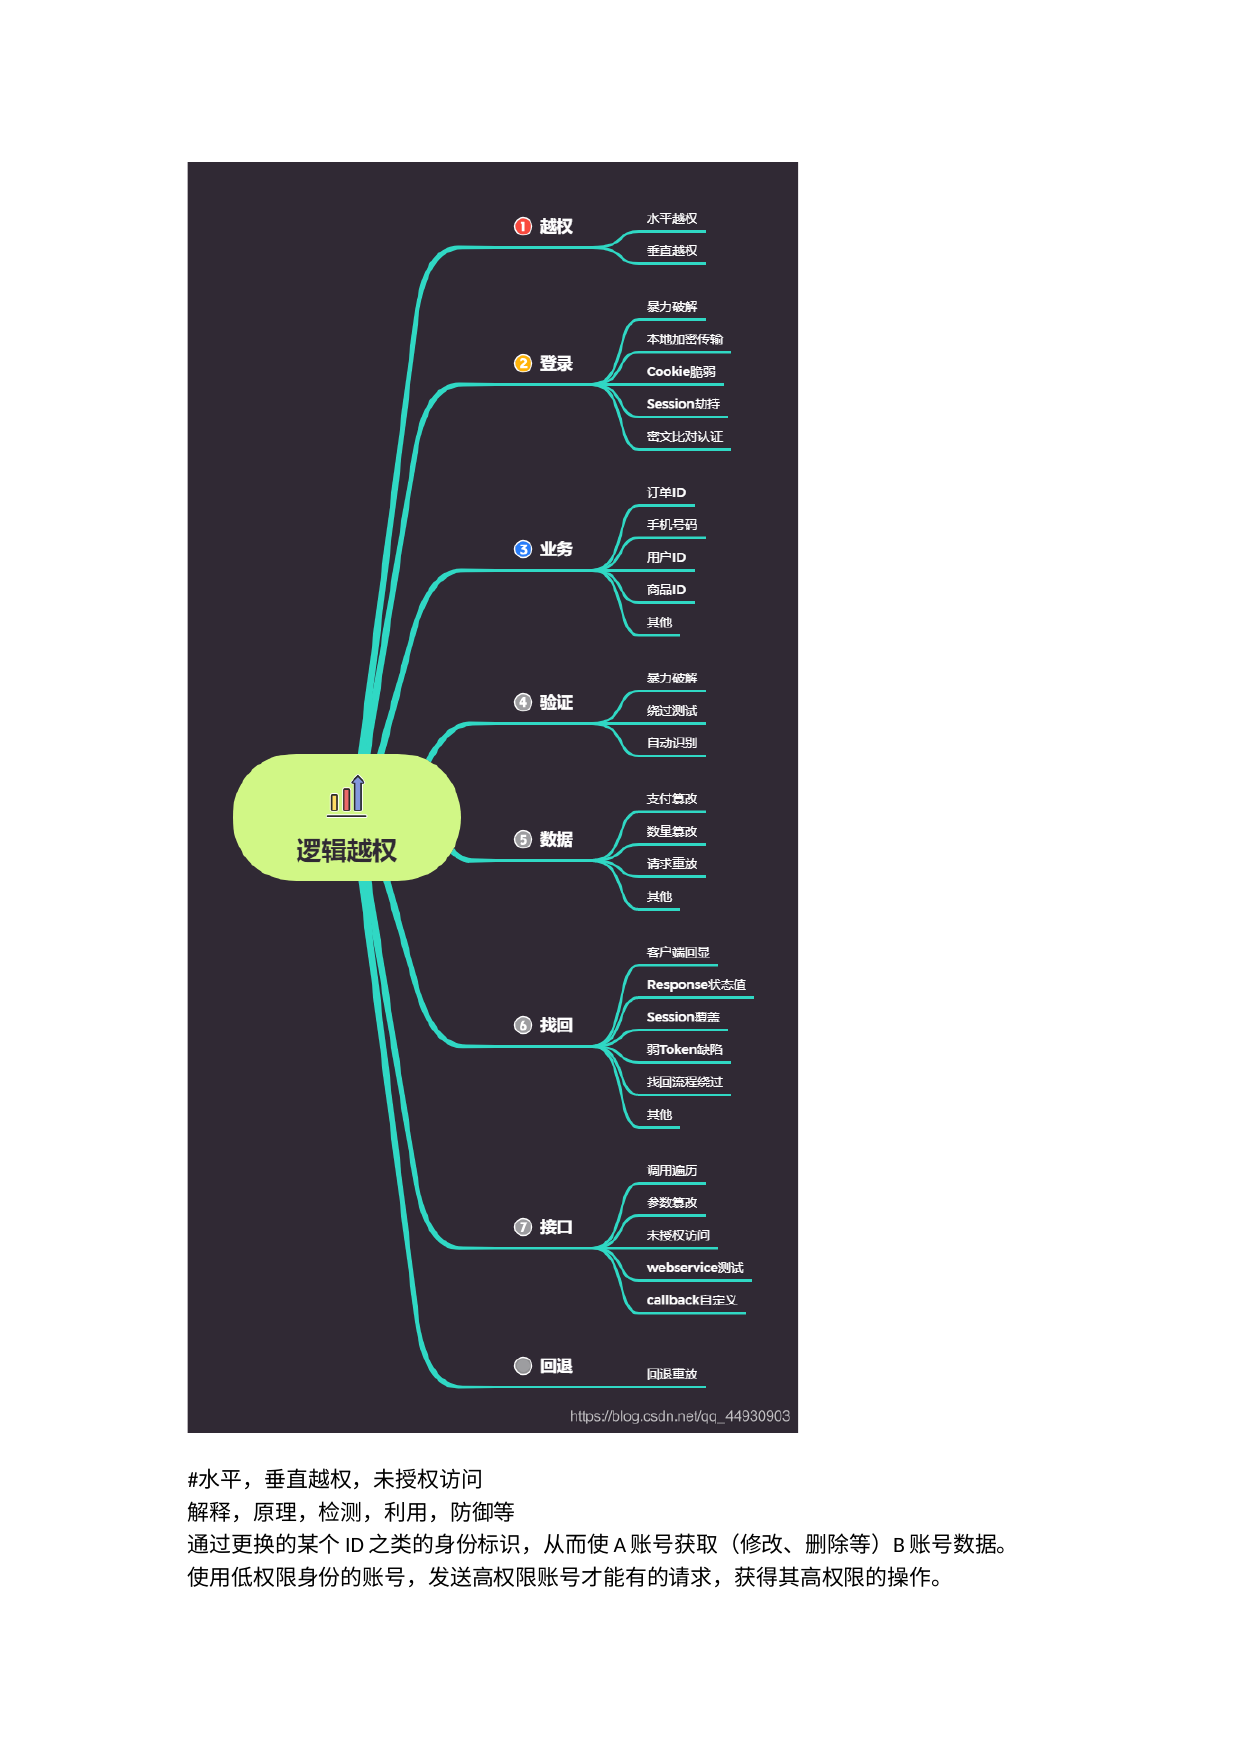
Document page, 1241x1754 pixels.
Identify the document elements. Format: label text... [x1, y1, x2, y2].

text 通过更换的某个ID之类的身份标识，从而使A账号获取（修改、删除等）B账号数据。 [187, 1527, 1053, 1559]
picture [187, 162, 799, 1433]
text #水平，垂直越权，未授权访问 [187, 1462, 1053, 1494]
text 解释，原理，检测，利用，防御等 [187, 1494, 1053, 1527]
text 使用低权限身份的账号，发送高权限账号才能有的请求，获得其高权限的操作。 [187, 1559, 1053, 1592]
